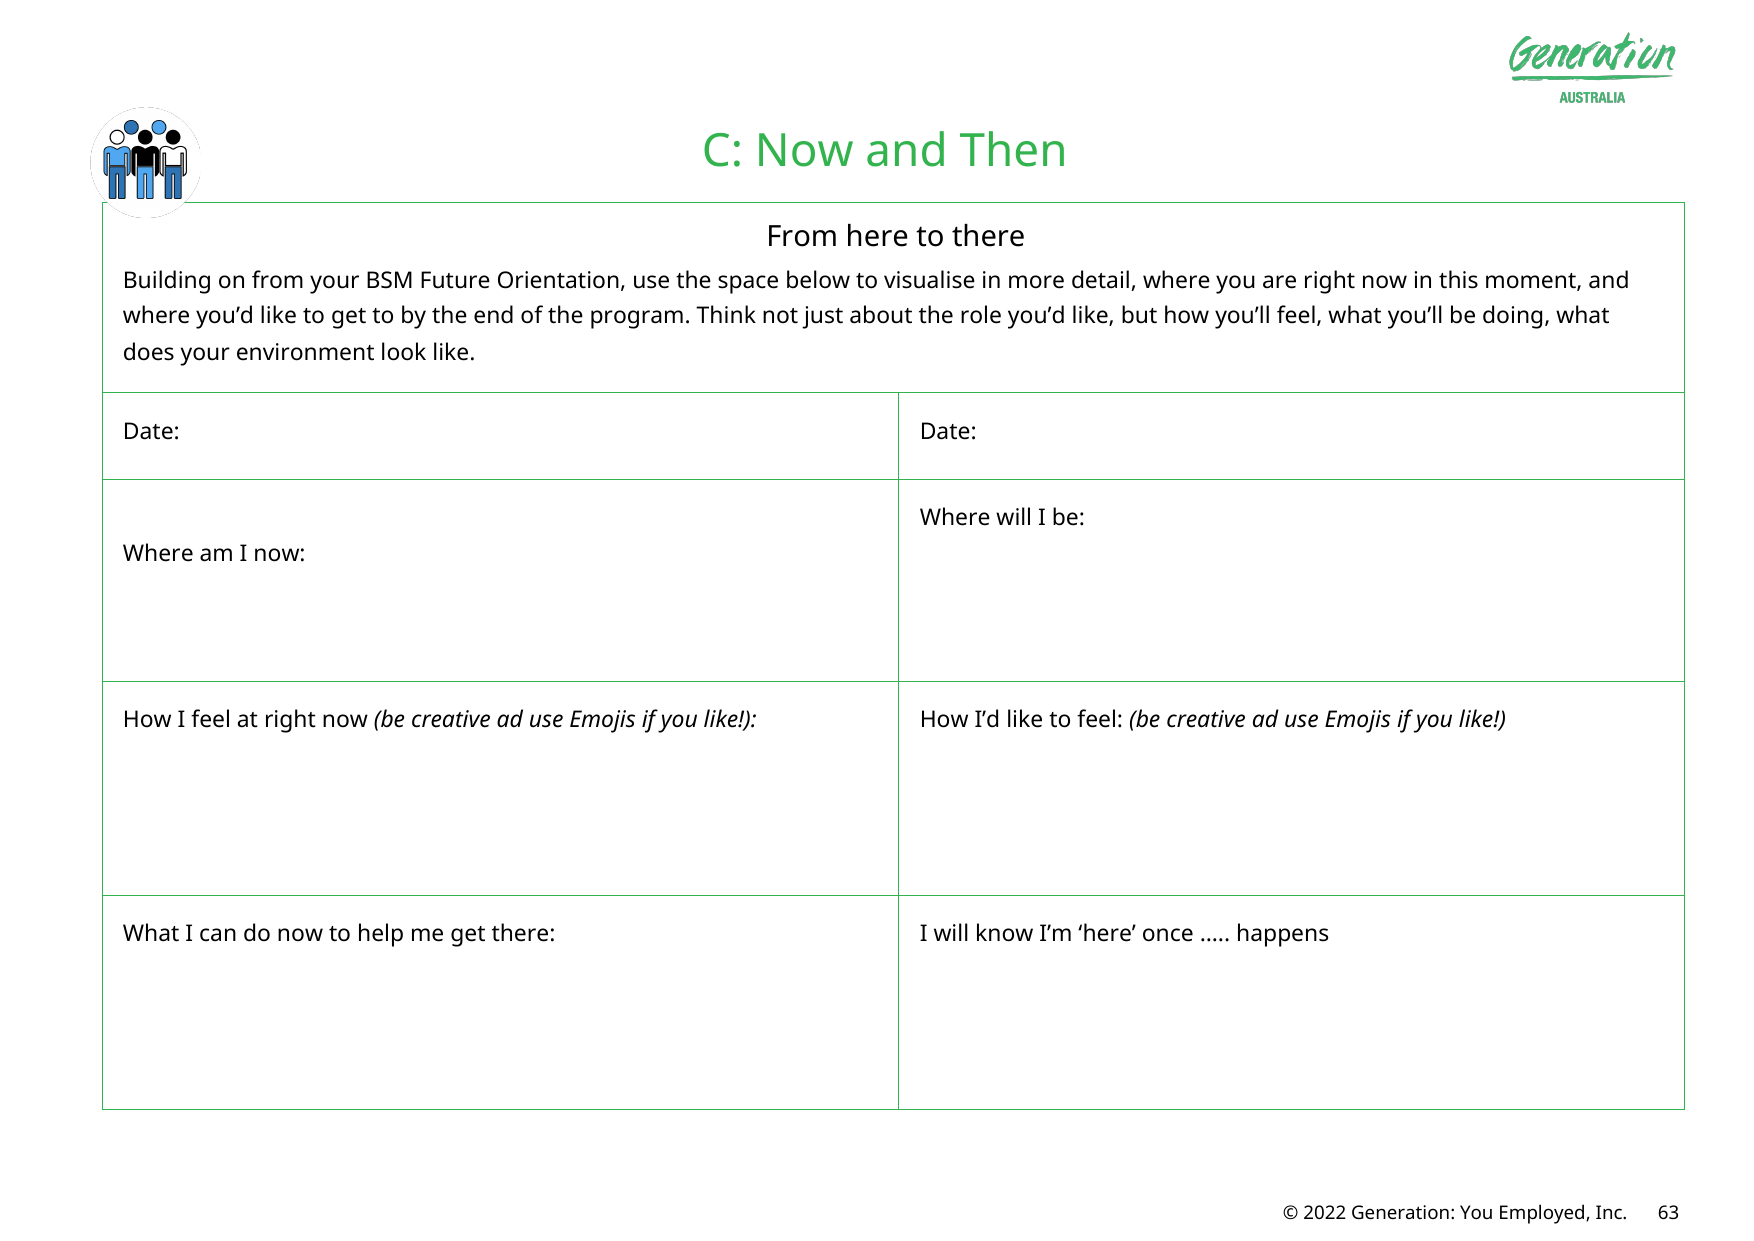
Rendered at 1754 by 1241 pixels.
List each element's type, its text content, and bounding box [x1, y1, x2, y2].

picture [1507, 31, 1679, 109]
picture [90, 107, 201, 218]
table_cell Date: [103, 393, 898, 478]
table_header From here to there Building on from your BSM Future Orientation, use the space below to visualise in more detail, where you are right now in this moment, and where you’d like to get to by the end of the program. Think not just about the role you’d like, but how you’ll feel, what you’ll be doing, what does your environment look like. [103, 203, 1684, 392]
table_cell Where am I now: [103, 480, 898, 681]
table_cell What I can do now to help me get there: [103, 896, 898, 1109]
table_cell I will know I’m ‘here’ once ….. happens [899, 896, 1684, 1109]
table_cell Date: [899, 393, 1684, 478]
subtitle C: Now and Then [112, 79, 1657, 180]
table_cell Where will I be: [899, 480, 1684, 681]
table_cell How I feel at right now (be creative ad use Emojis if you like!): [103, 682, 898, 895]
table_cell How I’d like to feel: (be creative ad use Emojis if you like!) [899, 682, 1684, 895]
